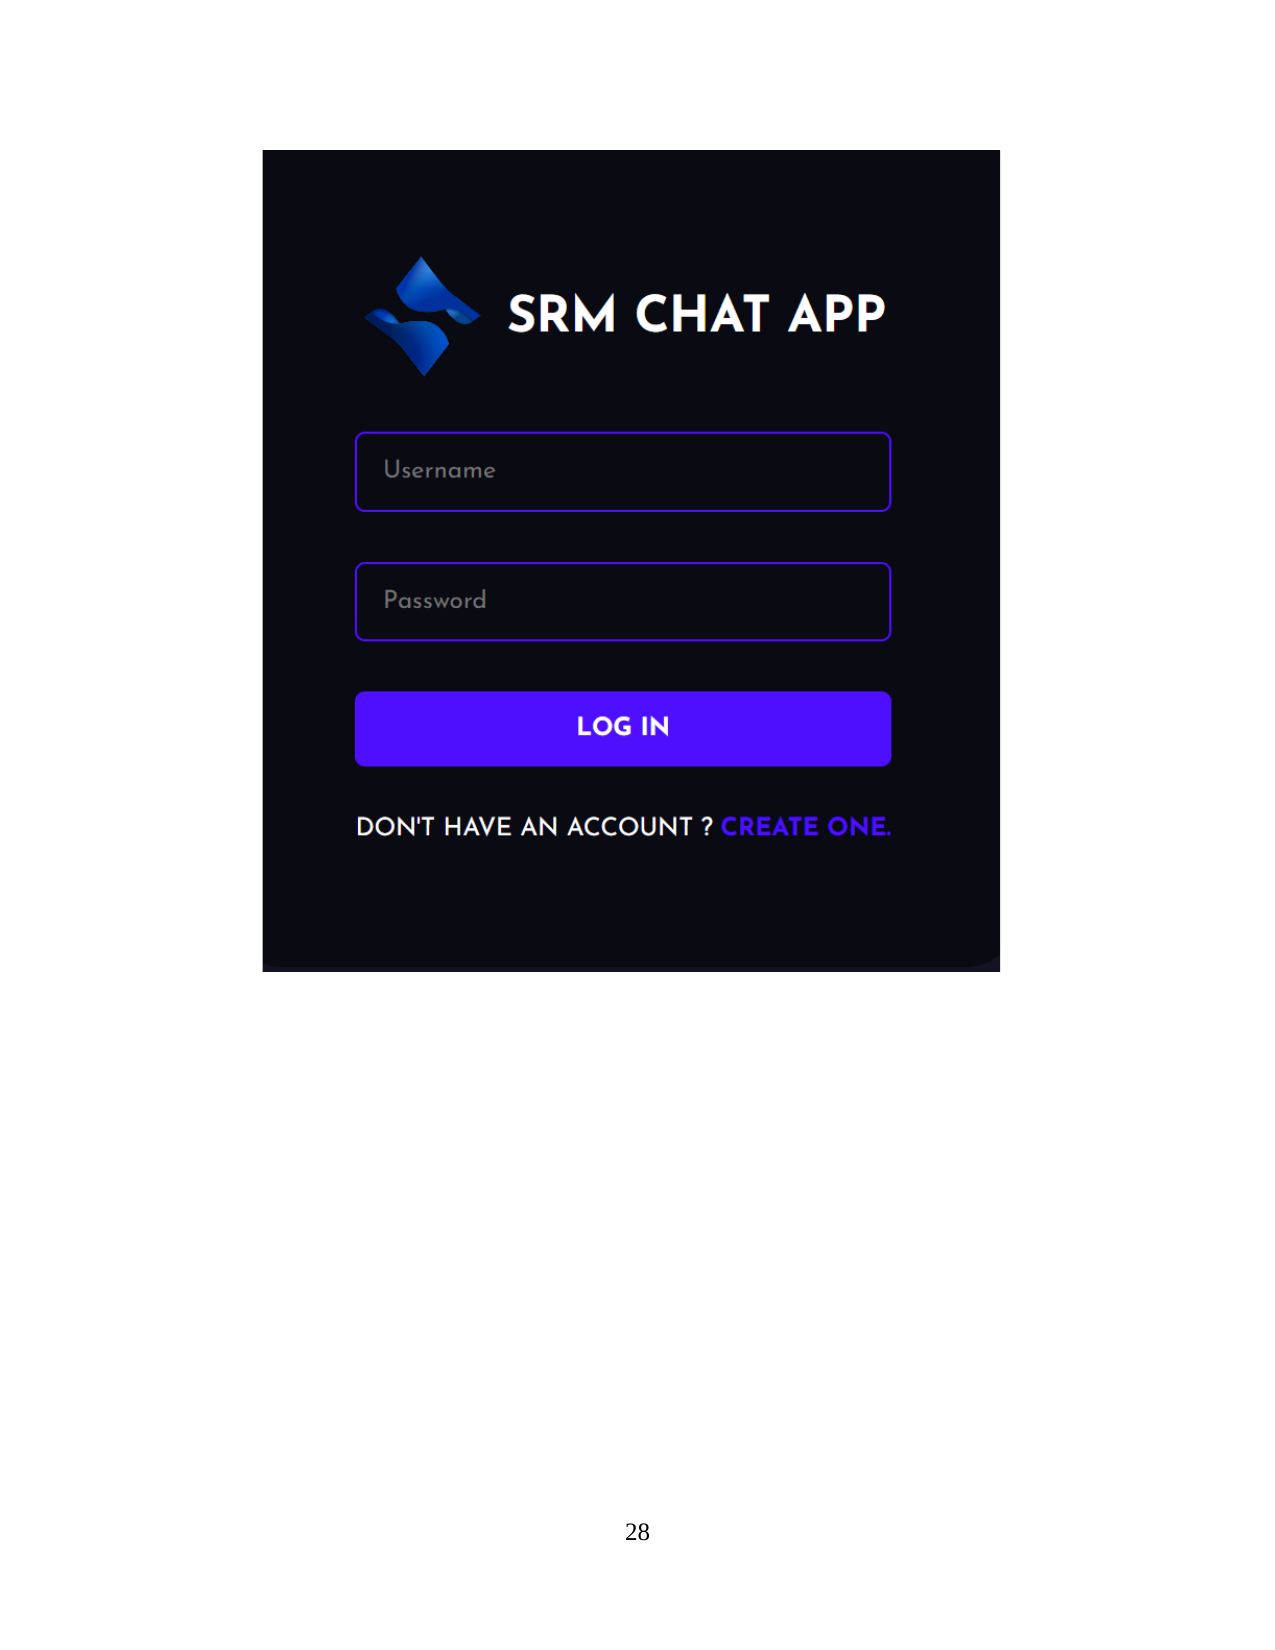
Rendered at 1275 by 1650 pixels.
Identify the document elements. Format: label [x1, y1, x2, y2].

picture [262, 150, 1001, 972]
